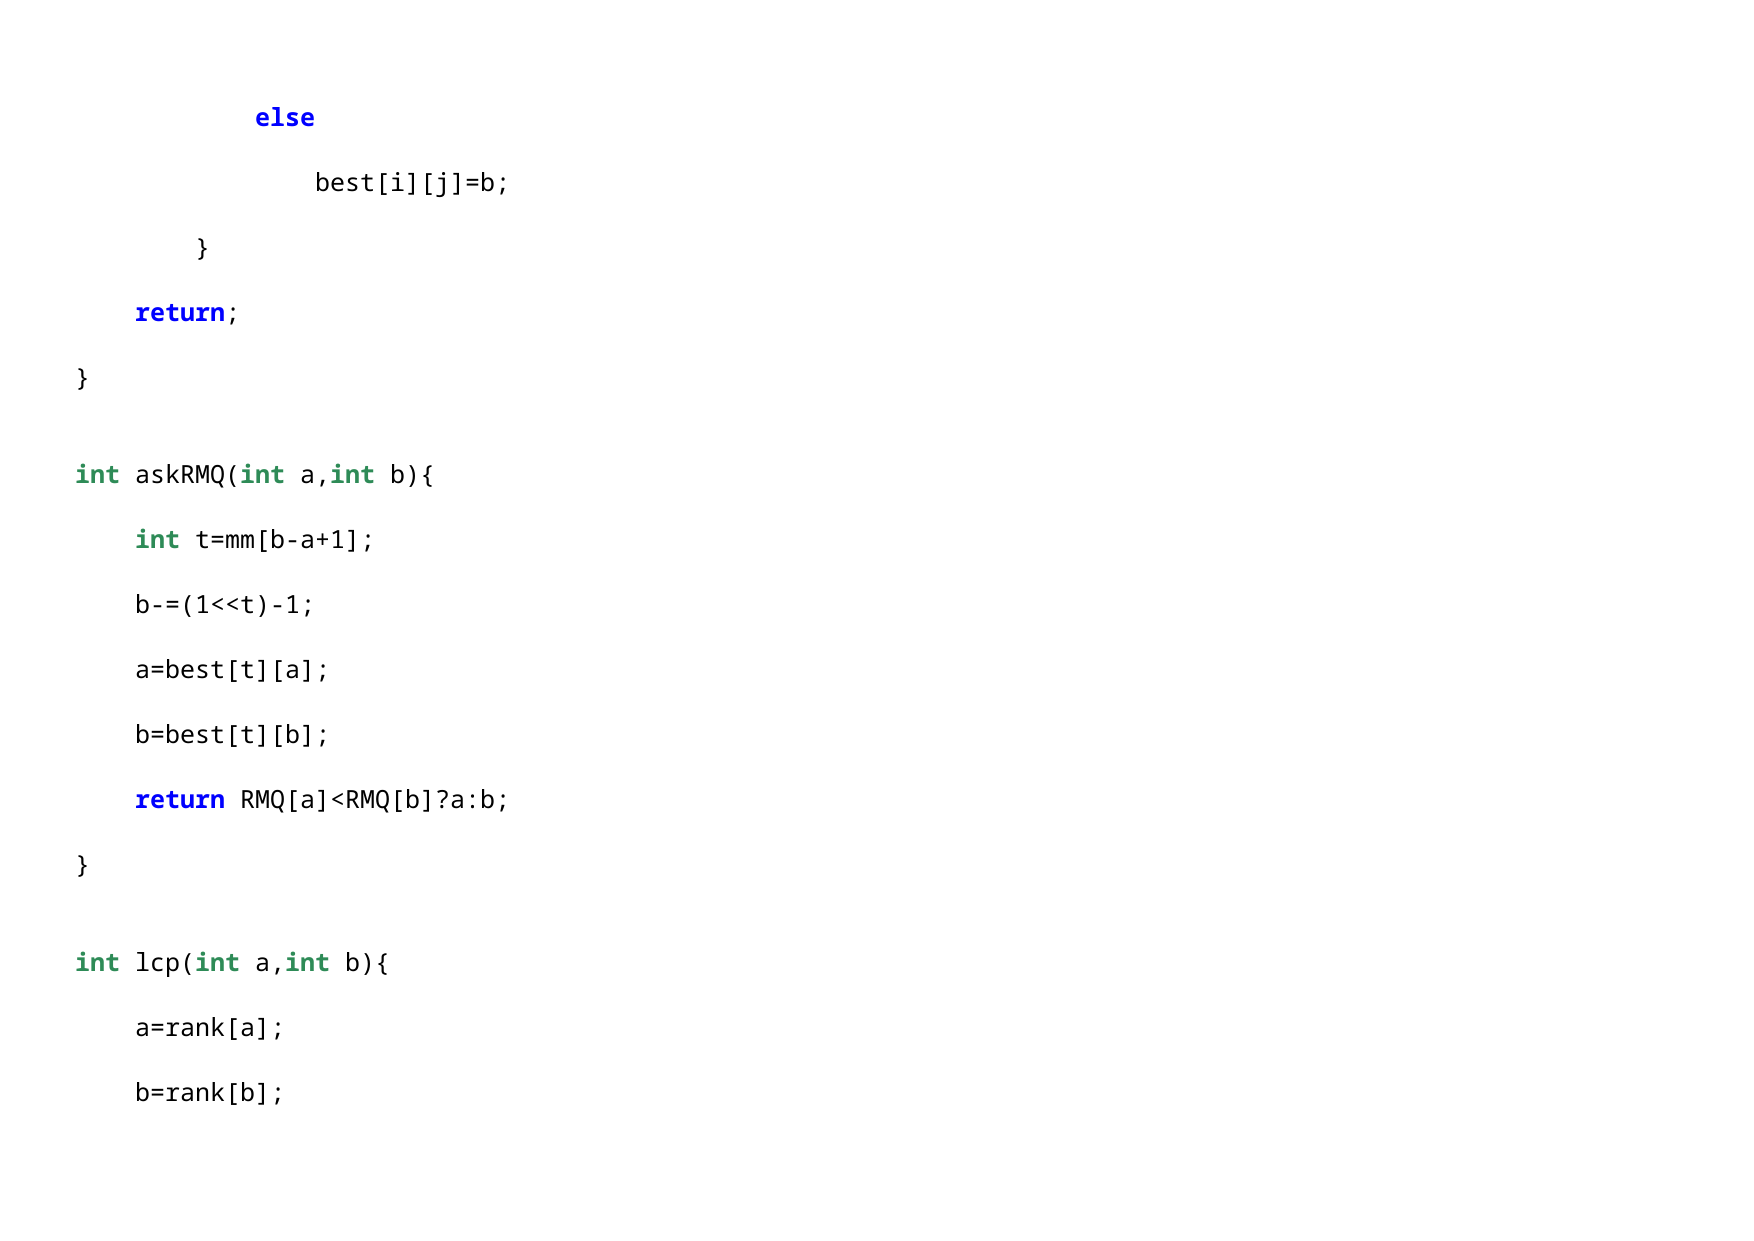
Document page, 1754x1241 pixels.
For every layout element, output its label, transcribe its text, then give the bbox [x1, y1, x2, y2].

text b=best[t][b]; [75, 701, 1679, 766]
text b-=(1<<t)-1; [75, 571, 1679, 636]
text a=rank[a]; [75, 994, 1679, 1059]
text return; [75, 279, 1679, 344]
text b=rank[b]; [75, 1059, 1679, 1124]
text int askRMQ(int a,int b){ [75, 441, 1679, 506]
text } [75, 344, 1679, 409]
text } [75, 214, 1679, 279]
text int lcp(int a,int b){ [75, 929, 1679, 994]
text return RMQ[a]<RMQ[b]?a:b; [75, 766, 1679, 831]
text a=best[t][a]; [75, 636, 1679, 701]
text } [75, 831, 1679, 896]
text best[i][j]=b; [75, 149, 1679, 214]
text int t=mm[b-a+1]; [75, 506, 1679, 571]
text else [75, 84, 1679, 149]
